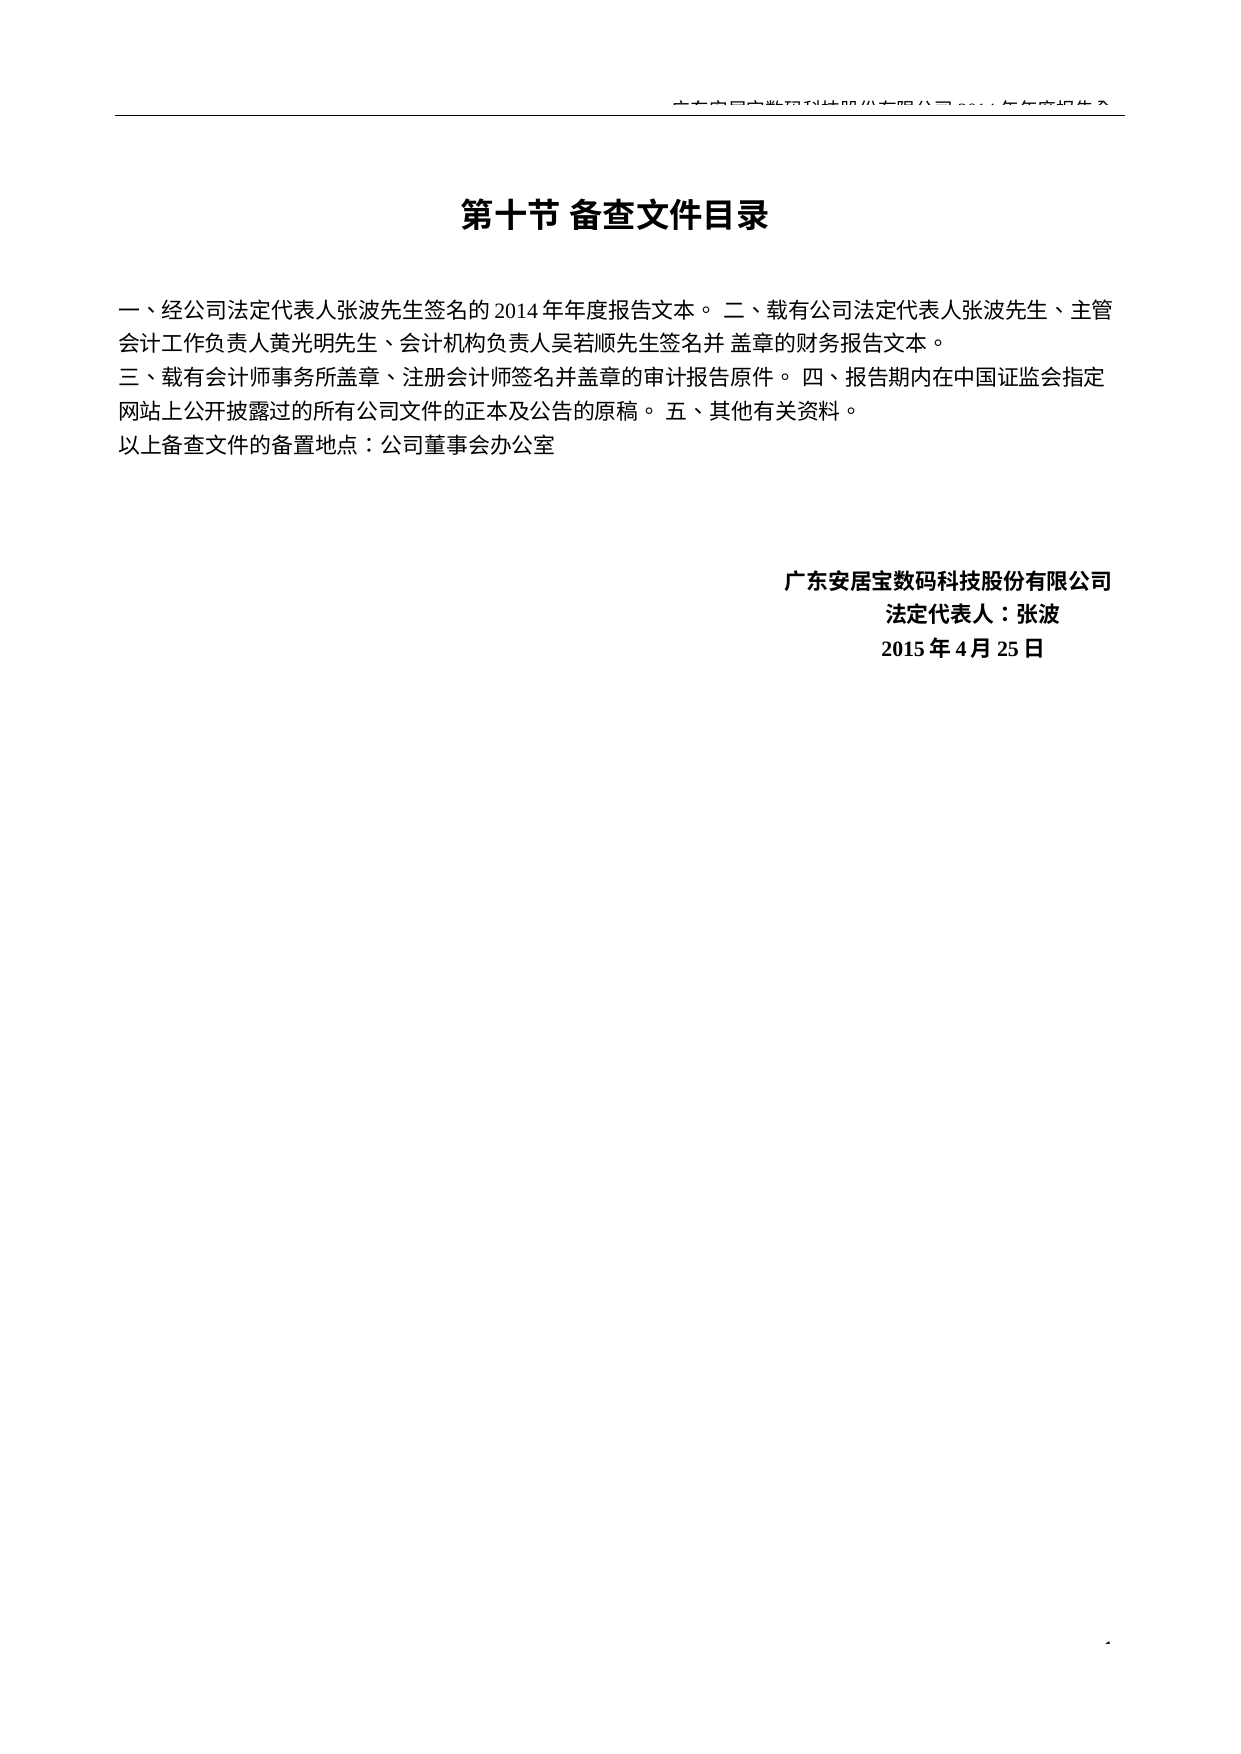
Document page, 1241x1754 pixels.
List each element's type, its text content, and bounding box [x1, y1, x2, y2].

text 法定代表人：张波 [102, 599, 1059, 629]
text 三、载有会计师事务所盖章、注册会计师签名并盖章的审计报告原件。 四、报告期内在中国证监会指定网站上公开披露过的所有公司文件的正本及公告的原稿。 五、其他有关资料。 [118, 362, 1123, 426]
text 2015年4月25日 [102, 633, 1045, 663]
text 以上备查文件的备置地点：公司董事会办公室 [118, 430, 902, 460]
subtitle 第十节 备查文件目录 [454, 191, 776, 237]
text 一、经公司法定代表人张波先生签名的2014年年度报告文本。 二、载有公司法定代表人张波先生、主管会计工作负责人黄光明先生、会计机构负责人吴若顺先生签名并 盖章的财务报告文本。 [118, 295, 1123, 358]
text 广东安居宝数码科技股份有限公司 [784, 566, 1123, 596]
